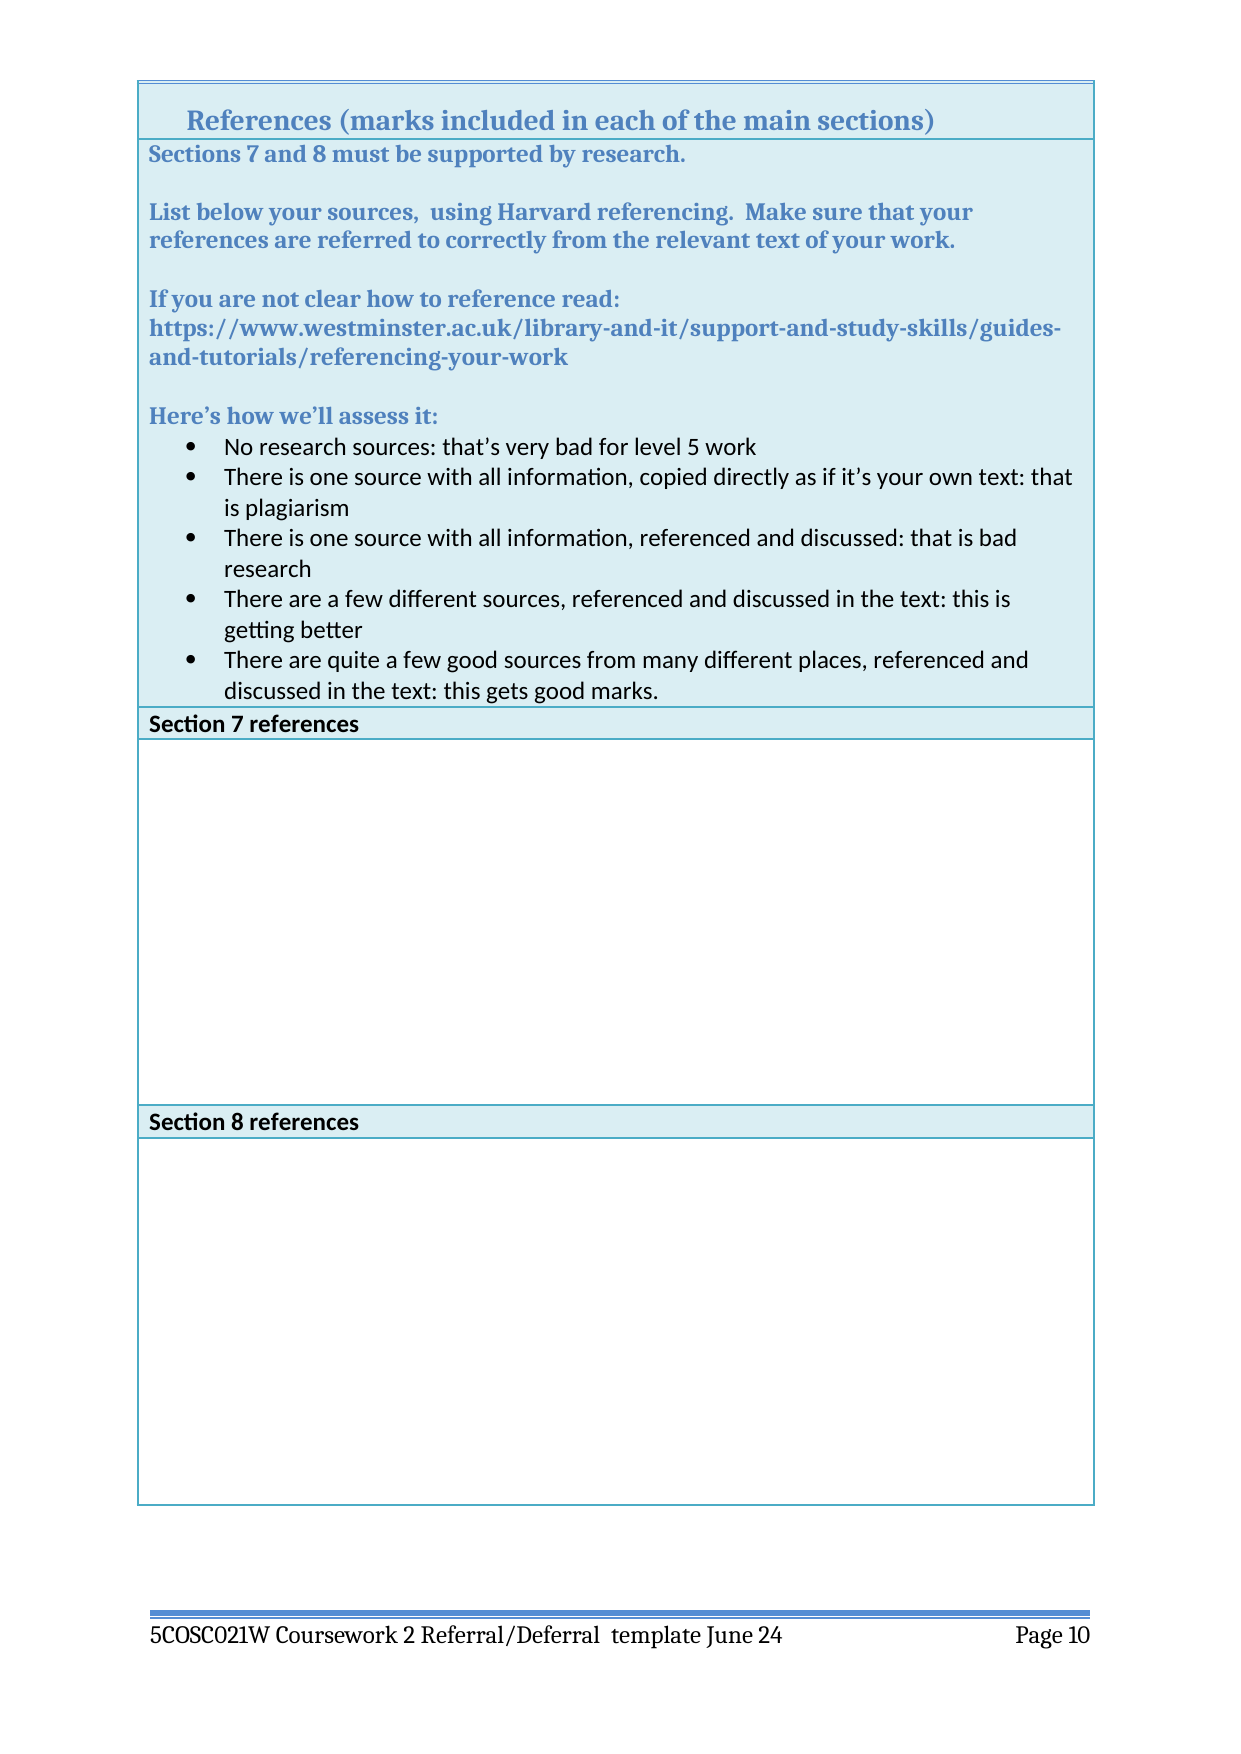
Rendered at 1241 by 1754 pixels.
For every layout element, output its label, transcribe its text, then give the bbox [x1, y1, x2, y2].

table_cell Section 7 references [139, 708, 1093, 738]
table_header References (marks included in each of the main sections) [139, 84, 1093, 138]
table_cell [139, 1139, 1093, 1504]
table_cell [139, 740, 1093, 1104]
table_cell Sections 7 and 8 must be supported by research. List below your sources, using Harvard referencing. Make sure that your references are referred to correctly from the relevant text of your work. If you are not clear how to reference read: https://www.westminster.ac.uk/library-and-it/support-and-study-skills/guides-and-tutorials/referencing-your-work Here’s how we’ll assess it: No research sources: that’s very bad for level 5 work There is one source with all information, copied directly as if it’s your own text: that is plagiarism There is one source with all information, referenced and discussed: that is bad research There are a few different sources, referenced and discussed in the text: this is getting better There are quite a few good sources from many different places, referenced and discussed in the text: this gets good marks. [139, 140, 1093, 706]
table_cell Section 8 references [139, 1106, 1093, 1137]
